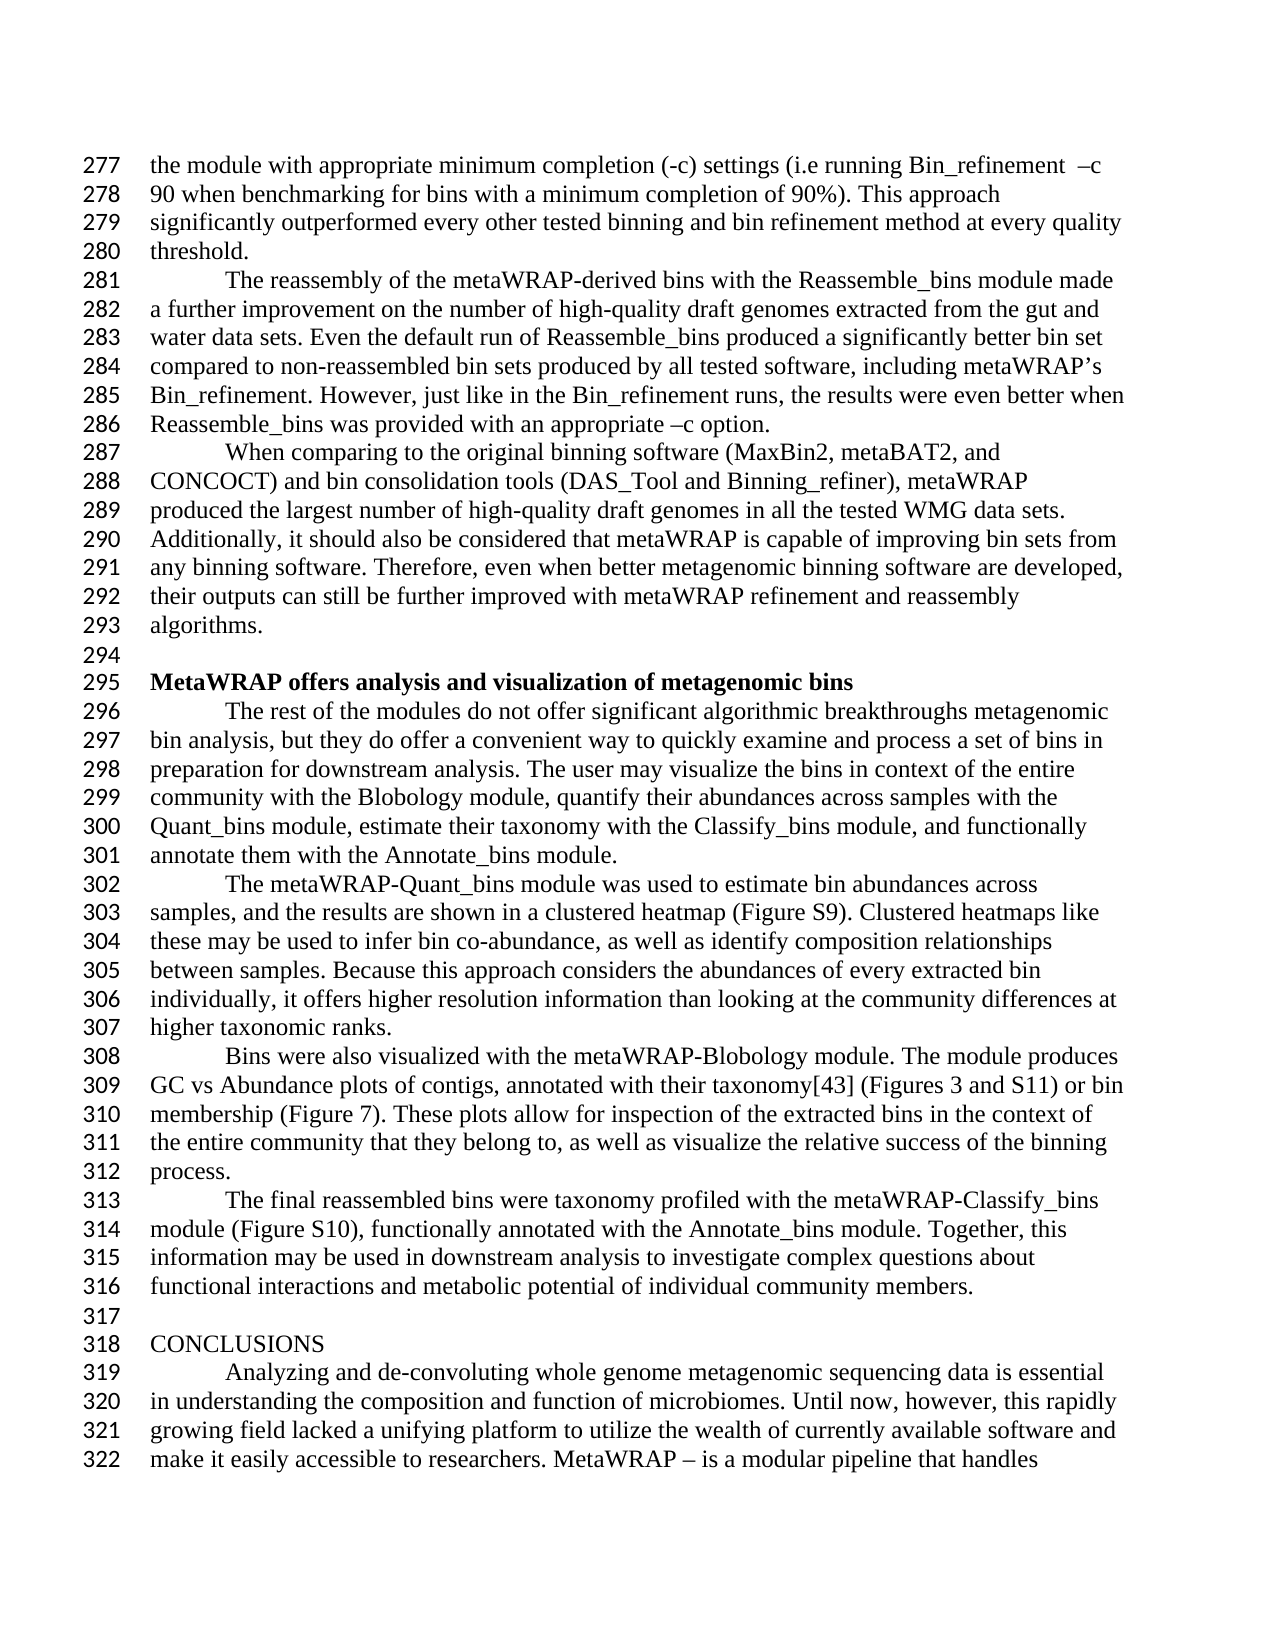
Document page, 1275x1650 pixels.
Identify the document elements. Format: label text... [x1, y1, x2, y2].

text The final reassembled bins were taxonomy profiled with the metaWRAP-Classify_bins module (Figure S10), functionally annotated with the Annotate_bins module. Together, this information may be used in downstream analysis to investigate complex questions about functional interactions and metabolic potential of individual community members. [150, 1185, 1125, 1300]
text Bins were also visualized with the metaWRAP-Blobology module. The module produces GC vs Abundance plots of contigs, annotated with their taxonomy[43] (Figures 3 and S11) or bin membership (Figure 7). These plots allow for inspection of the extracted bins in the context of the entire community that they belong to, as well as visualize the relative success of the binning process. [150, 1041, 1125, 1185]
text The rest of the modules do not offer significant algorithmic breakthroughs metagenomic bin analysis, but they do offer a convenient way to quickly examine and process a set of bins in preparation for downstream analysis. The user may visualize the bins in context of the entire community with the Blobology module, quantify their abundances across samples with the Quant_bins module, estimate their taxonomy with the Classify_bins module, and functionally annotate them with the Annotate_bins module. [150, 696, 1125, 869]
text MetaWRAP offers analysis and visualization of metagenomic bins [150, 667, 1125, 696]
text The metaWRAP-Quant_bins module was used to estimate bin abundances across samples, and the results are shown in a clustered heatmap (Figure S9). Clustered heatmaps like these may be used to infer bin co-abundance, as well as identify composition relationships between samples. Because this approach considers the abundances of every extracted bin individually, it offers higher resolution information than looking at the community differences at higher taxonomic ranks. [150, 869, 1125, 1041]
text When comparing to the original binning software (MaxBin2, metaBAT2, and CONCOCT) and bin consolidation tools (DAS_Tool and Binning_refiner), metaWRAP produced the largest number of high-quality draft genomes in all the tested WMG data sets. Additionally, it should also be considered that metaWRAP is capable of improving bin sets from any binning software. Therefore, even when better metagenomic binning software are developed, their outputs can still be further improved with metaWRAP refinement and reassembly algorithms. [150, 437, 1125, 639]
text CONCLUSIONS [150, 1329, 1125, 1357]
